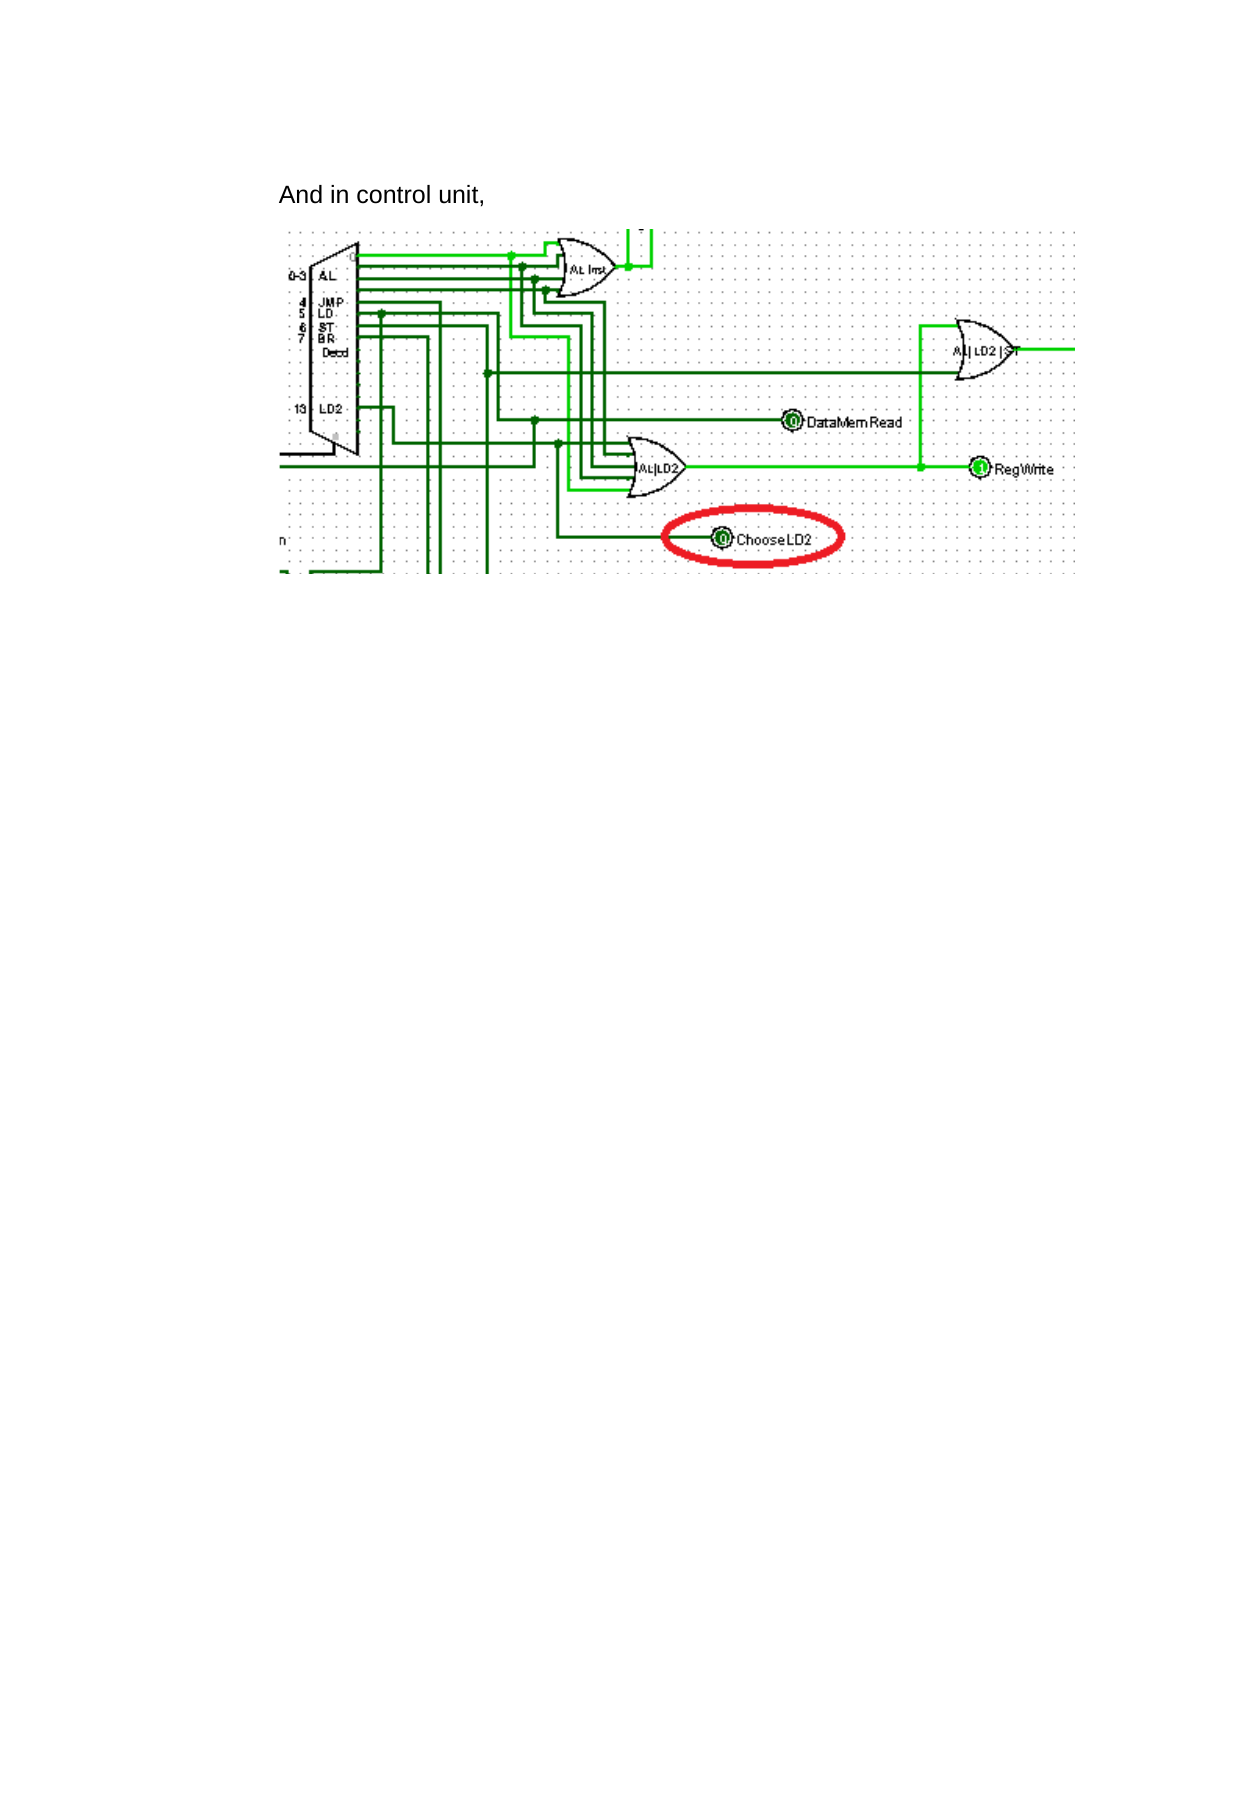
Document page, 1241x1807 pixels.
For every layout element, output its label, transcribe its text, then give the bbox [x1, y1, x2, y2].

picture [278, 229, 1075, 572]
list And in control unit, [278, 180, 1128, 208]
